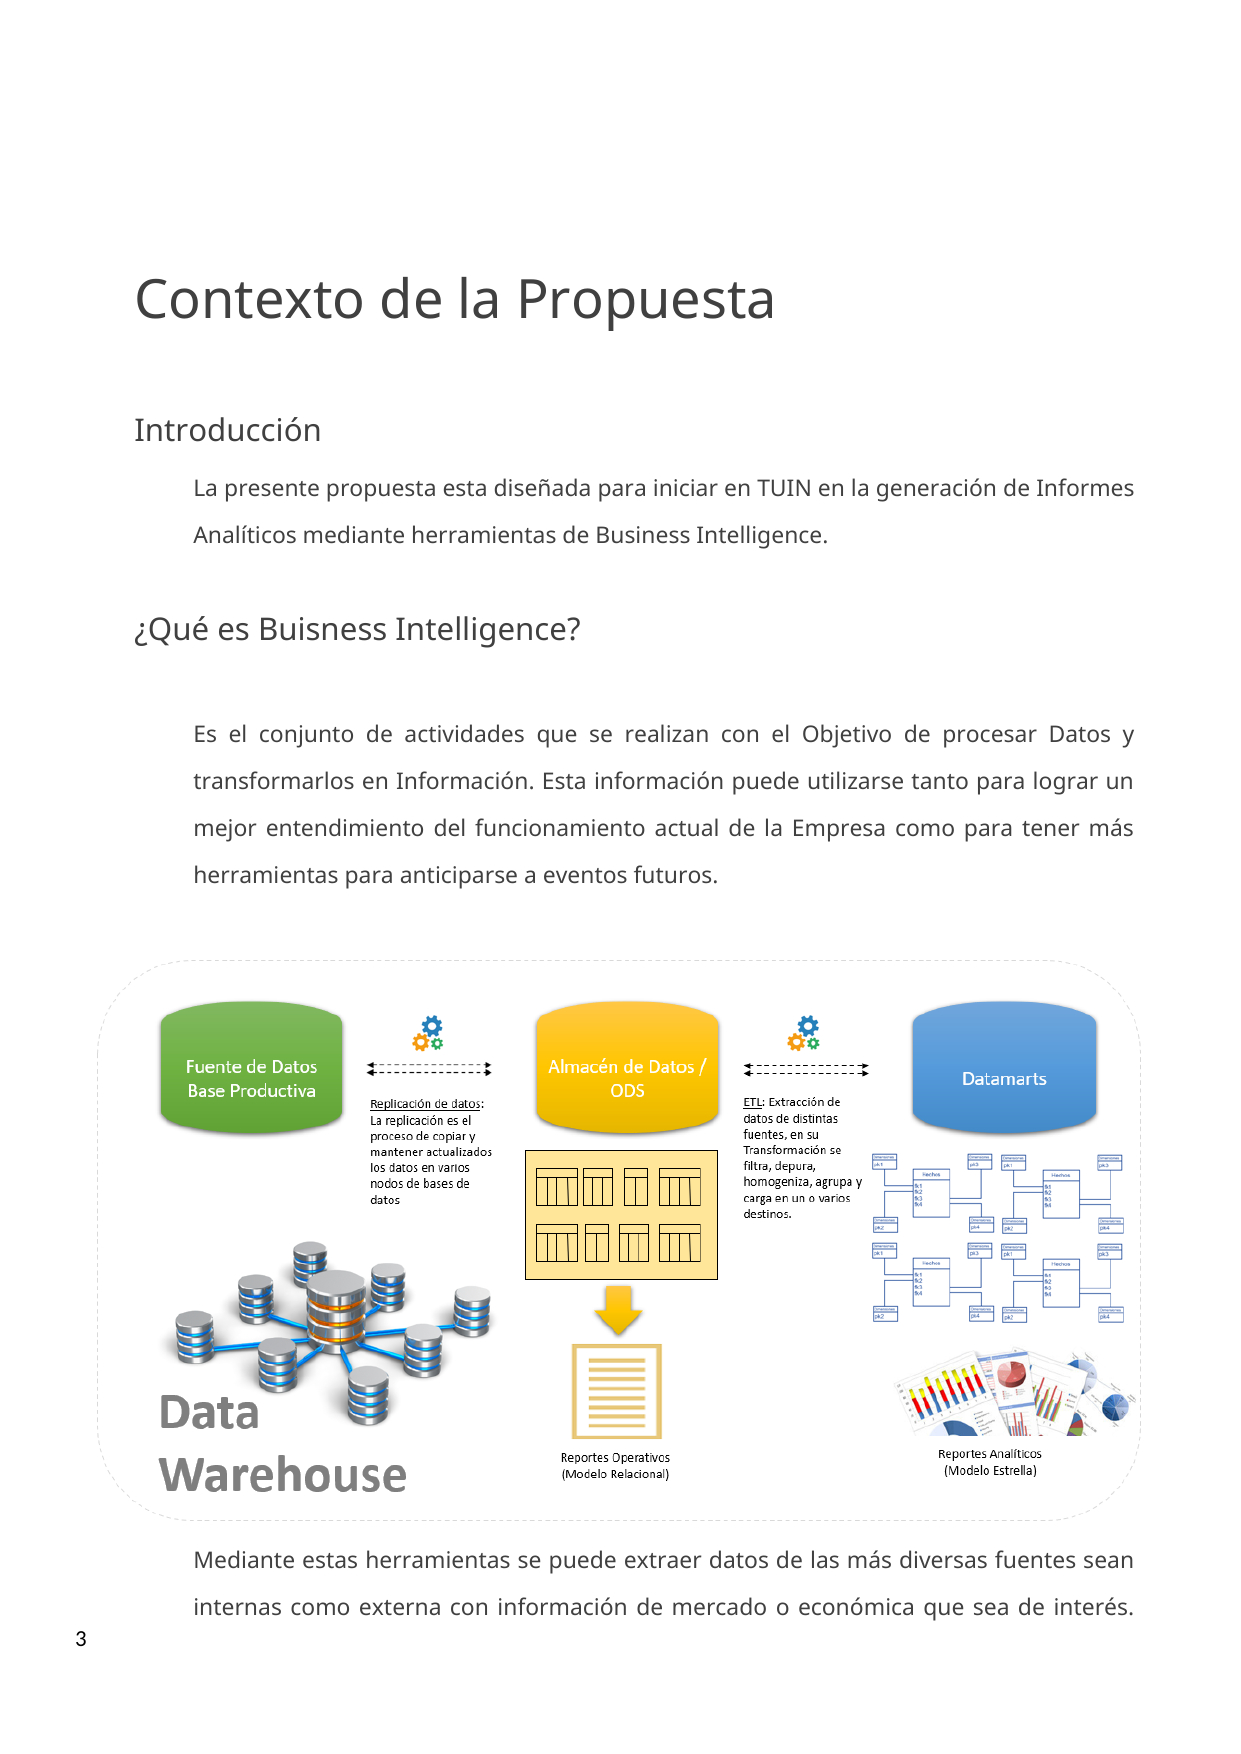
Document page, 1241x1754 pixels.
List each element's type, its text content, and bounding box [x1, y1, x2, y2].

text Introducción [134, 408, 1165, 450]
text Contexto de la Propuesta [134, 260, 1165, 334]
text ¿Qué es Buisness Intelligence? [134, 607, 1136, 650]
text Es el conjunto de actividades que se realizan con el Objetivo de procesar Datos y transformarlos en Información. Esta información puede utilizarse tanto para lograr un mejor entendimiento del funcionamiento actual de la Empresa como para tener más herramientas para anticiparse a eventos futuros. [193, 718, 1136, 890]
picture [92, 952, 1148, 1526]
text La presente propuesta esta diseñada para iniciar en TUIN en la generación de Informes Analíticos mediante herramientas de Business Intelligence. [193, 472, 1136, 550]
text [193, 1544, 1136, 1622]
